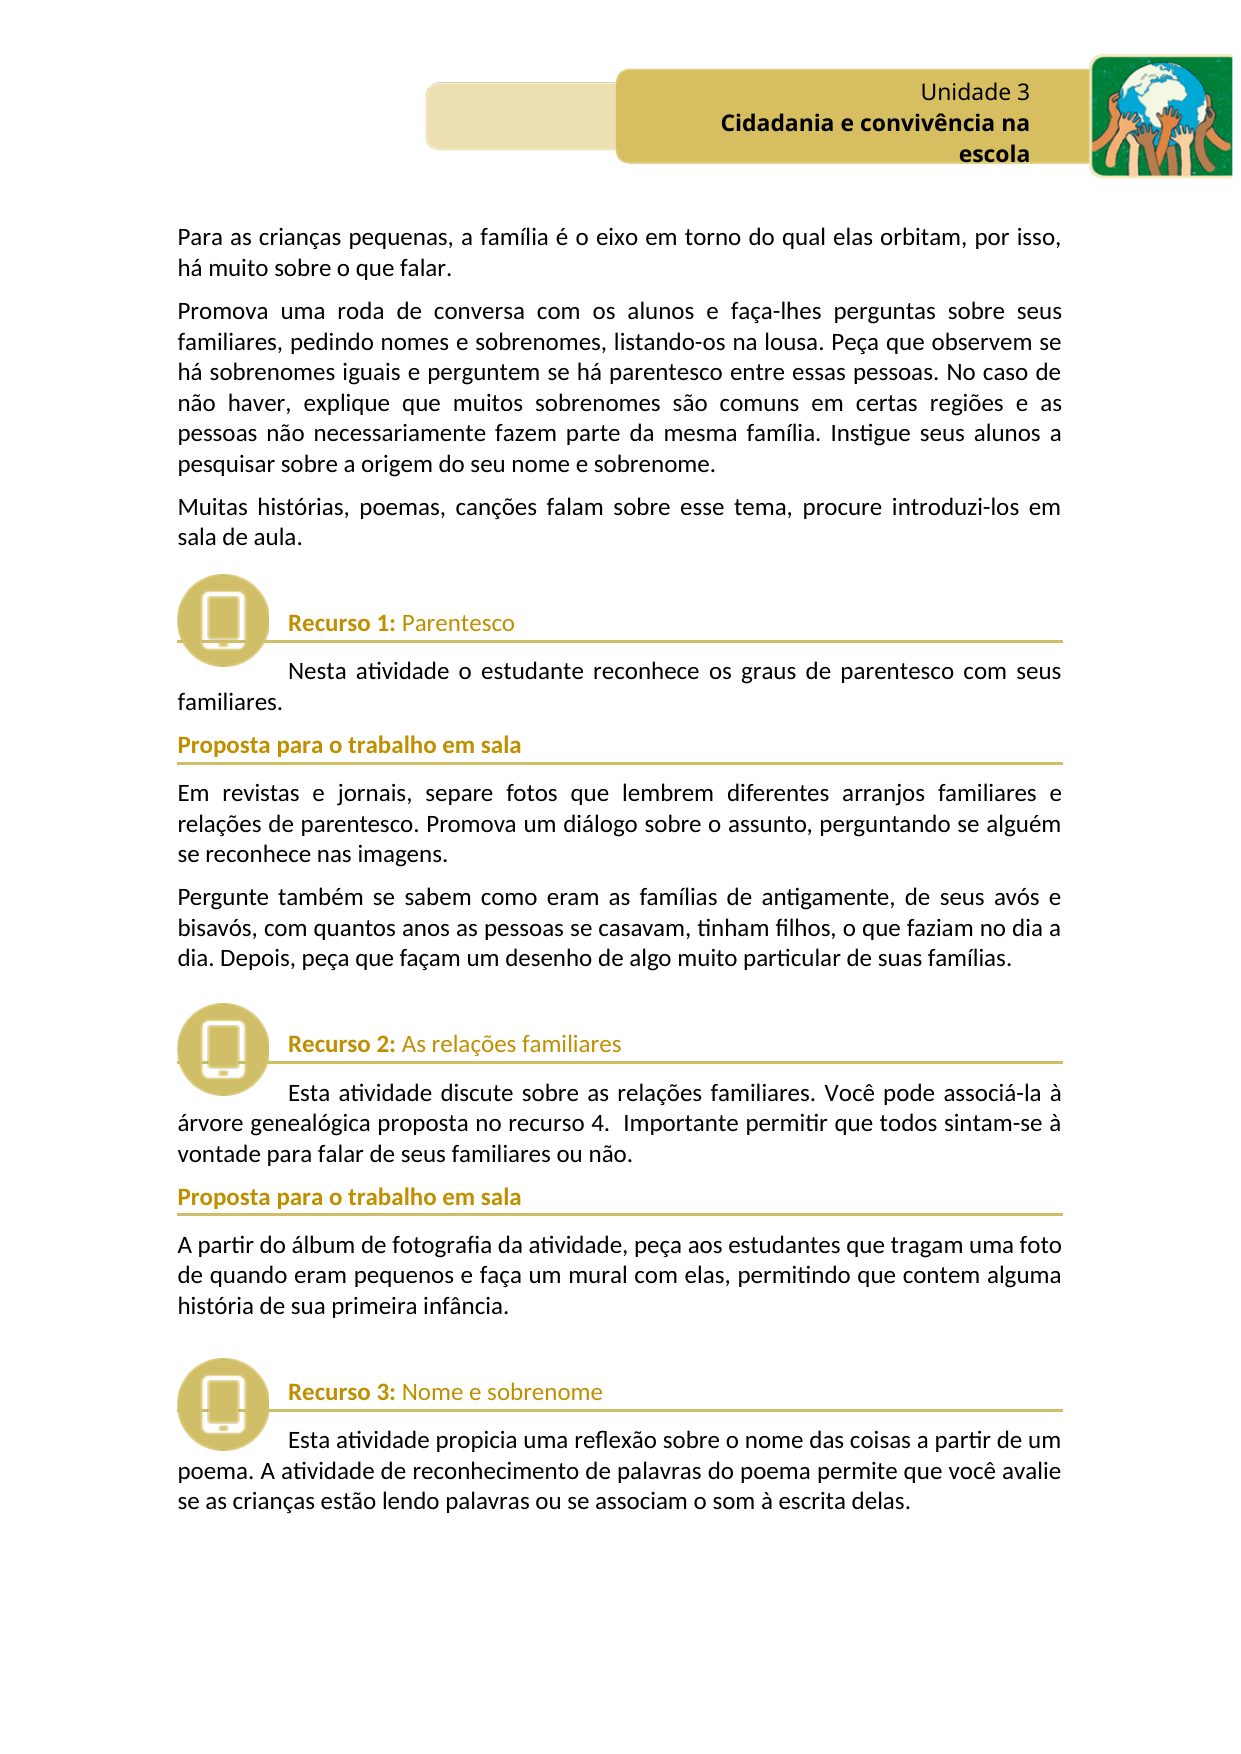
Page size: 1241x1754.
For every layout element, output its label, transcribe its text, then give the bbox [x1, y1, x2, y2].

text A partir do álbum de fotografia da atividade, peça aos estudantes que tragam uma foto de quando eram pequenos e faça um mural com elas, permitindo que contem alguma história de sua primeira infância. [177, 1229, 1063, 1321]
text Esta atividade discute sobre as relações familiares. Você pode associá-la à árvore genealógica proposta no recurso 4. Importante permitir que todos sintam-se à vontade para falar de seus familiares ou não. [177, 1077, 1063, 1168]
text Muitas histórias, poemas, canções falam sobre esse tema, procure introduzi-los em sala de aula. [177, 491, 1063, 552]
picture [177, 574, 269, 667]
picture [177, 1003, 269, 1096]
picture [177, 1358, 269, 1451]
text Nesta atividade o estudante reconhece os graus de parentesco com seus familiares. [177, 656, 1063, 717]
subtitle Proposta para o trabalho em sala [177, 1181, 1063, 1213]
text Para as crianças pequenas, a família é o eixo em torno do qual elas orbitam, por isso, há muito sobre o que falar. [177, 222, 1063, 283]
text Promova uma roda de conversa com os alunos e faça-lhes perguntas sobre seus familiares, pedindo nomes e sobrenomes, listando-os na lousa. Peça que observem se há sobrenomes iguais e perguntem se há parentesco entre essas pessoas. No caso de não haver, explique que muitos sobrenomes são comuns em certas regiões e as pessoas não necessariamente fazem parte da mesma família. Instigue seus alunos a pesquisar sobre a origem do seu nome e sobrenome. [177, 295, 1063, 478]
subtitle Recurso 3: Nome e sobrenome [269, 1376, 1063, 1409]
subtitle Recurso 2: As relações familiares [269, 1028, 1063, 1061]
text Esta atividade propicia uma reflexão sobre o nome das coisas a partir de um poema. A atividade de reconhecimento de palavras do poema permite que você avalie se as crianças estão lendo palavras ou se associam o som à escrita delas. [177, 1424, 1063, 1516]
subtitle Proposta para o trabalho em sala [177, 729, 1063, 762]
list Pergunte também se sabem como eram as famílias de antigamente, de seus avós e bisavós, com quantos anos as pessoas se casavam, tinham filhos, o que faziam no dia a dia. Depois, peça que façam um desenho de algo muito particular de suas famílias. [177, 881, 1063, 973]
list Em revistas e jornais, separe fotos que lembrem diferentes arranjos familiares e relações de parentesco. Promova um diálogo sobre o assunto, perguntando se alguém se reconhece nas imagens. [177, 777, 1063, 869]
subtitle Recurso 1: Parentesco [269, 607, 1063, 640]
picture [405, 36, 1233, 181]
